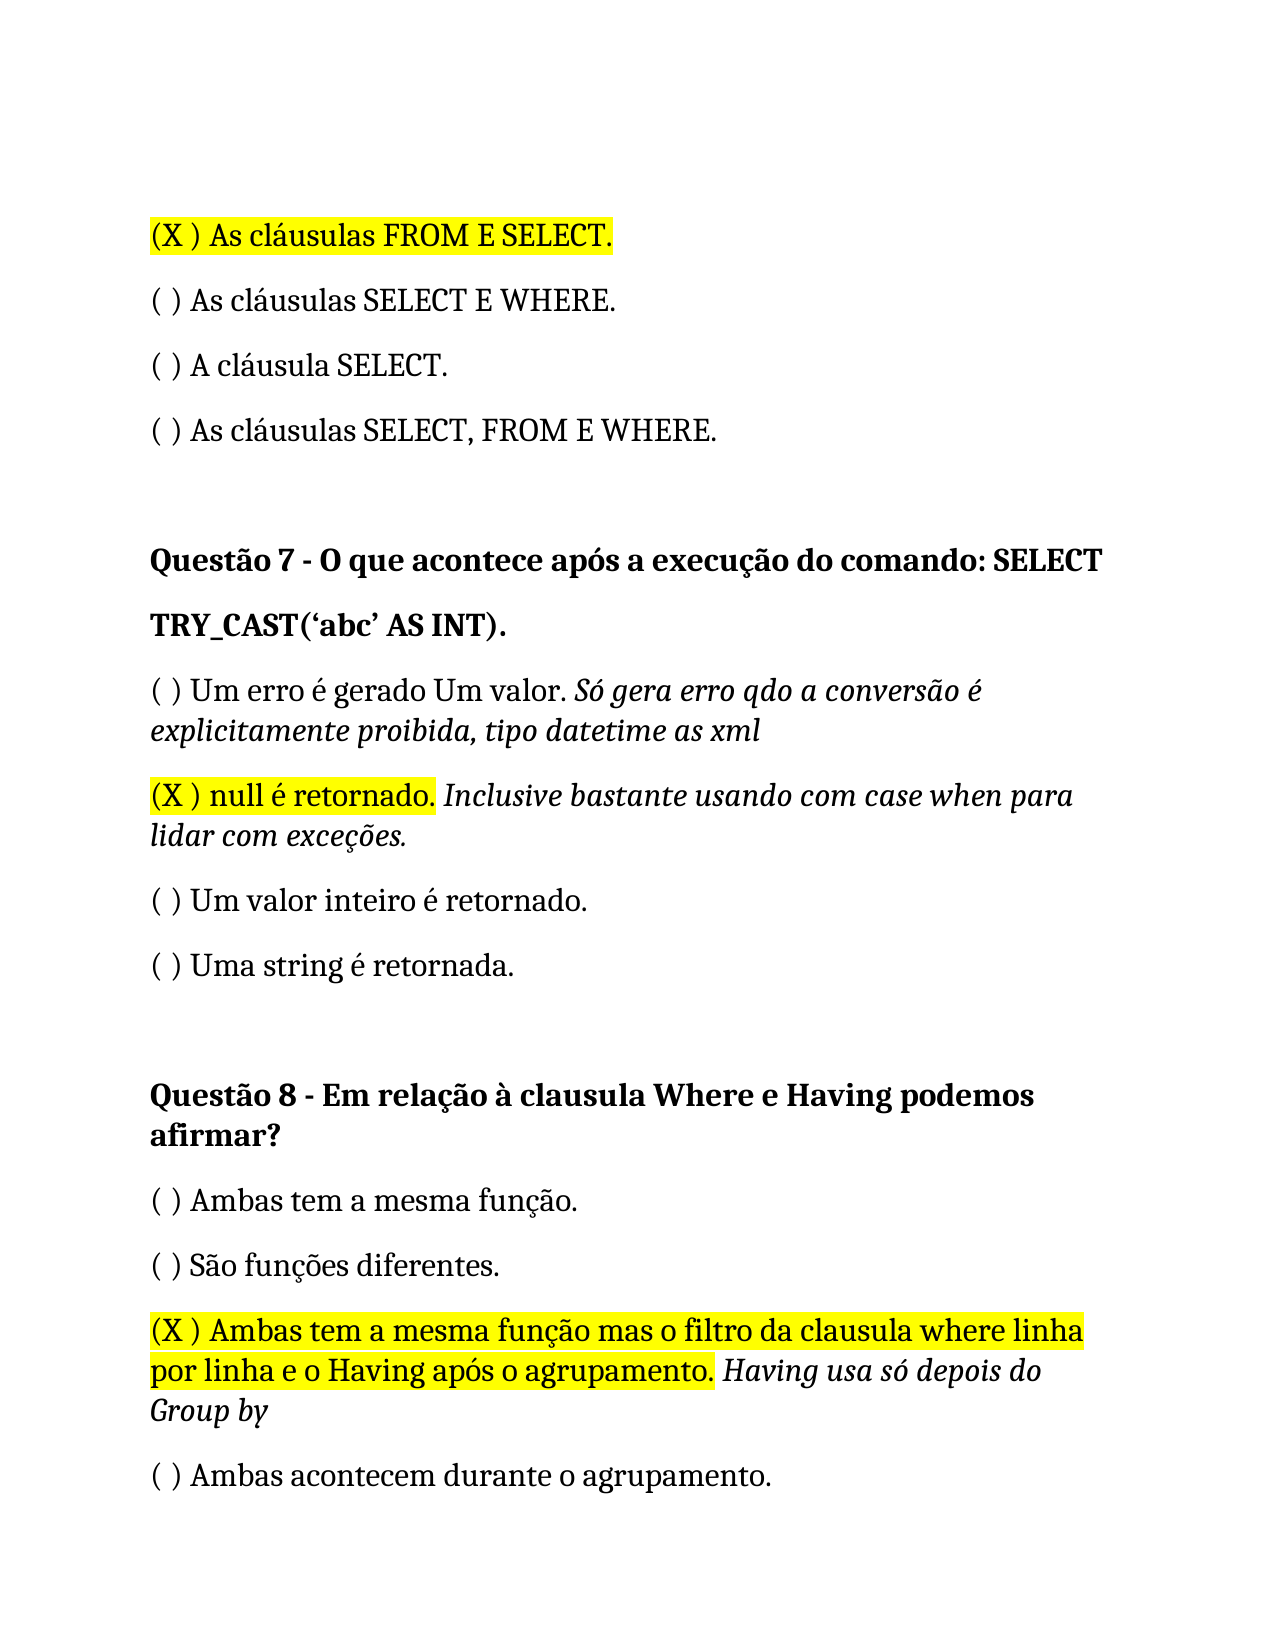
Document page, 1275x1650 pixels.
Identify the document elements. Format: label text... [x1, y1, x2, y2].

text ( ) As cláusulas SELECT E WHERE. [150, 280, 1125, 320]
text ( ) Um erro é gerado Um valor. Só gera erro qdo a conversão é explicitamente proibida, tipo datetime as xml [150, 670, 1125, 750]
text ( ) Um valor inteiro é retornado. [150, 880, 1125, 920]
text Questão 8 - Em relação à clausula Where e Having podemos afirmar? [150, 1075, 1125, 1155]
text (X ) Ambas tem a mesma função mas o filtro da clausula where linha por linha e o Having após o agrupamento. Having usa só depois do Group by [150, 1310, 1125, 1430]
text Questão 7 - O que acontece após a execução do comando: SELECT [150, 540, 1125, 580]
text TRY_CAST(‘abc’ AS INT). [150, 605, 1125, 645]
text (X ) null é retornado. Inclusive bastante usando com case when para lidar com exceções. [150, 775, 1125, 855]
text ( ) Ambas acontecem durante o agrupamento. [150, 1455, 1125, 1495]
text (X ) As cláusulas FROM E SELECT. [150, 215, 1125, 255]
text ( ) As cláusulas SELECT, FROM E WHERE. [150, 410, 1125, 450]
text ( ) Uma string é retornada. [150, 945, 1125, 985]
text ( ) A cláusula SELECT. [150, 345, 1125, 385]
text ( ) Ambas tem a mesma função. [150, 1180, 1125, 1220]
text ( ) São funções diferentes. [150, 1245, 1125, 1285]
